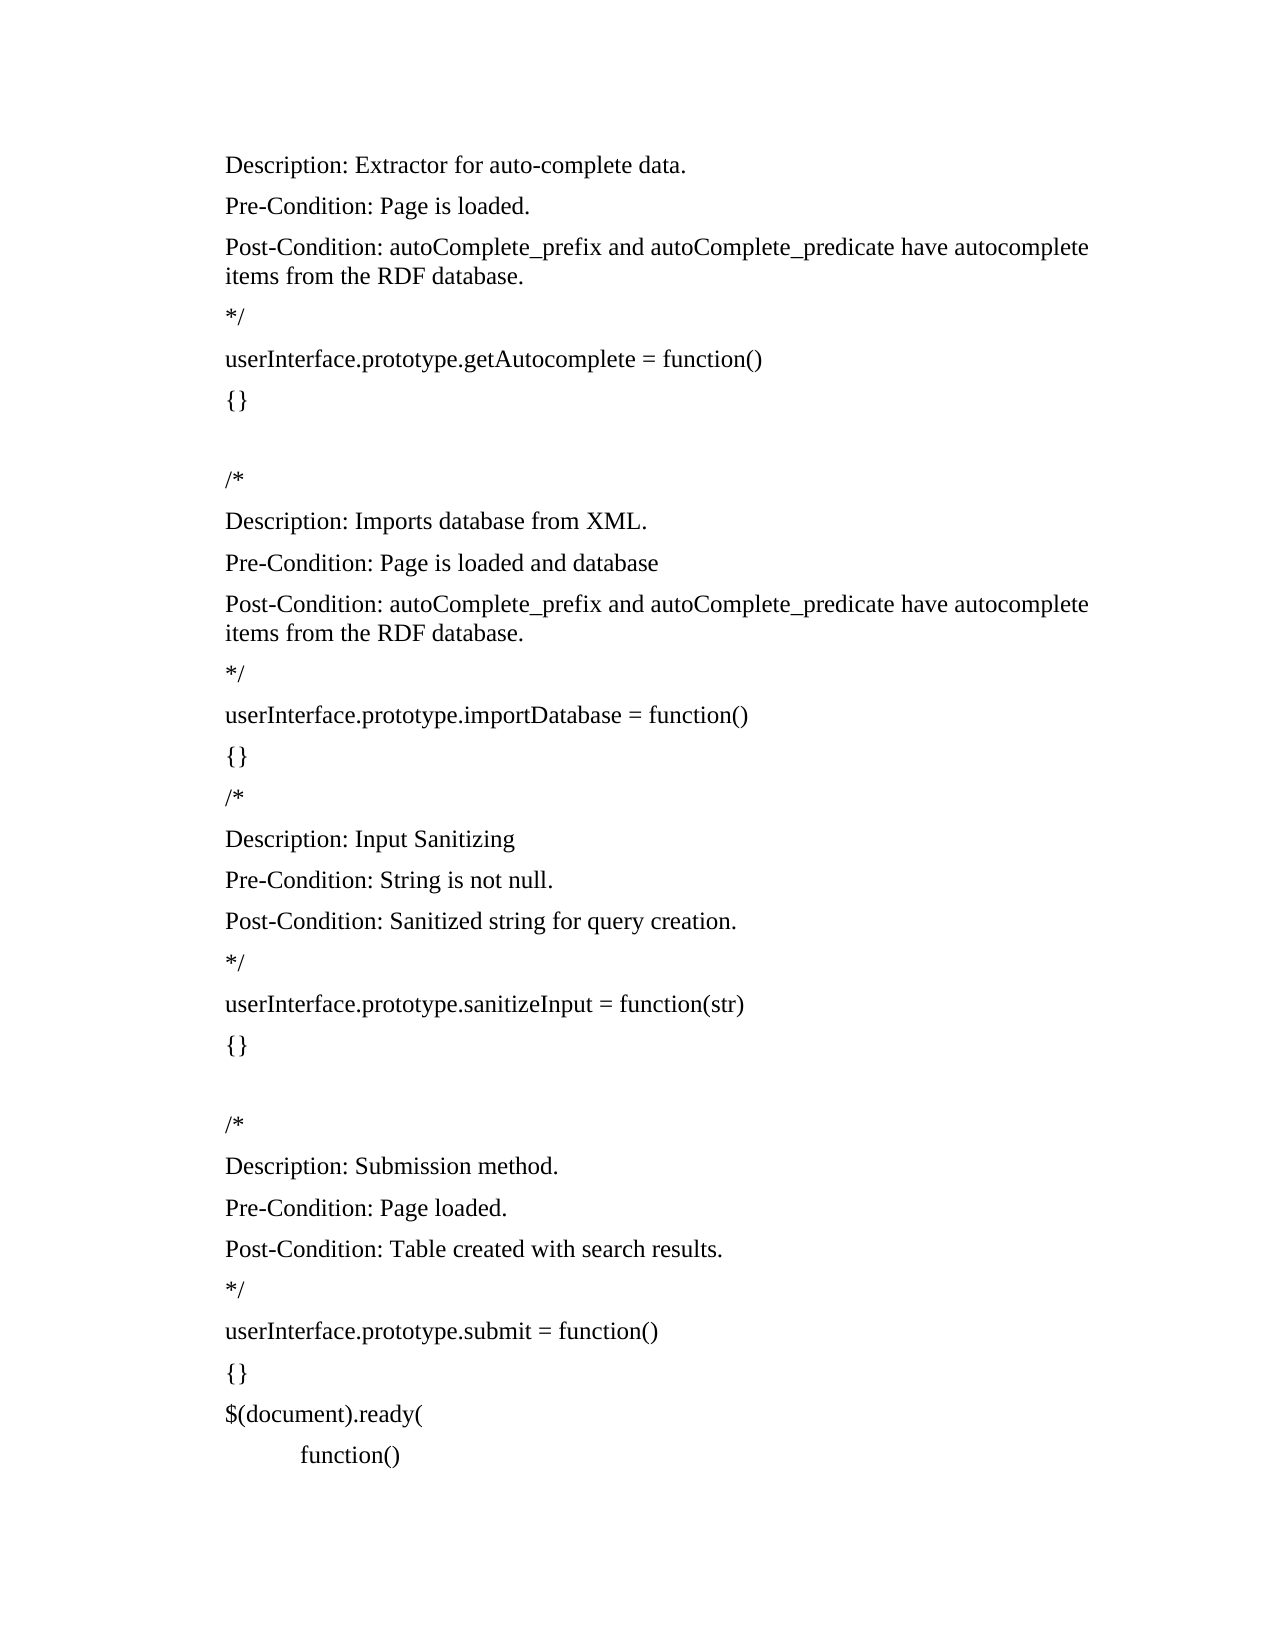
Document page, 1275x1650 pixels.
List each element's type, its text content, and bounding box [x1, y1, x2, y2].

text /* [225, 1110, 1125, 1139]
text userInterface.prototype.sanitizeInput = function(str) [225, 989, 1125, 1018]
text Description: Input Sanitizing [225, 824, 1125, 853]
text Pre-Condition: String is not null. [225, 865, 1125, 894]
text Post-Condition: autoComplete_prefix and autoComplete_predicate have autocomplete items from the RDF database. [225, 589, 1125, 646]
text Description: Submission method. [225, 1151, 1125, 1180]
text userInterface.prototype.importDatabase = function() [225, 700, 1125, 729]
text */ [225, 1275, 1125, 1304]
text {} [225, 741, 1125, 770]
text Description: Imports database from XML. [225, 506, 1125, 535]
text */ [225, 302, 1125, 331]
text */ [225, 948, 1125, 976]
text Description: Extractor for auto-complete data. [225, 150, 1125, 179]
text {} [225, 1358, 1125, 1386]
text userInterface.prototype.submit = function() [225, 1316, 1125, 1345]
text Post-Condition: Sanitized string for query creation. [225, 906, 1125, 935]
text Post-Condition: Table created with search results. [225, 1234, 1125, 1263]
text Pre-Condition: Page is loaded and database [225, 548, 1125, 576]
text /* [225, 465, 1125, 494]
text Post-Condition: autoComplete_prefix and autoComplete_predicate have autocomplete items from the RDF database. [225, 232, 1125, 290]
text function() [225, 1440, 1125, 1469]
text Pre-Condition: Page is loaded. [225, 191, 1125, 220]
text userInterface.prototype.getAutocomplete = function() [225, 344, 1125, 372]
text $(document).ready( [225, 1399, 1125, 1428]
text Pre-Condition: Page loaded. [225, 1193, 1125, 1221]
text /* [225, 783, 1125, 811]
text */ [225, 659, 1125, 688]
text {} [225, 1030, 1125, 1059]
text {} [225, 385, 1125, 414]
